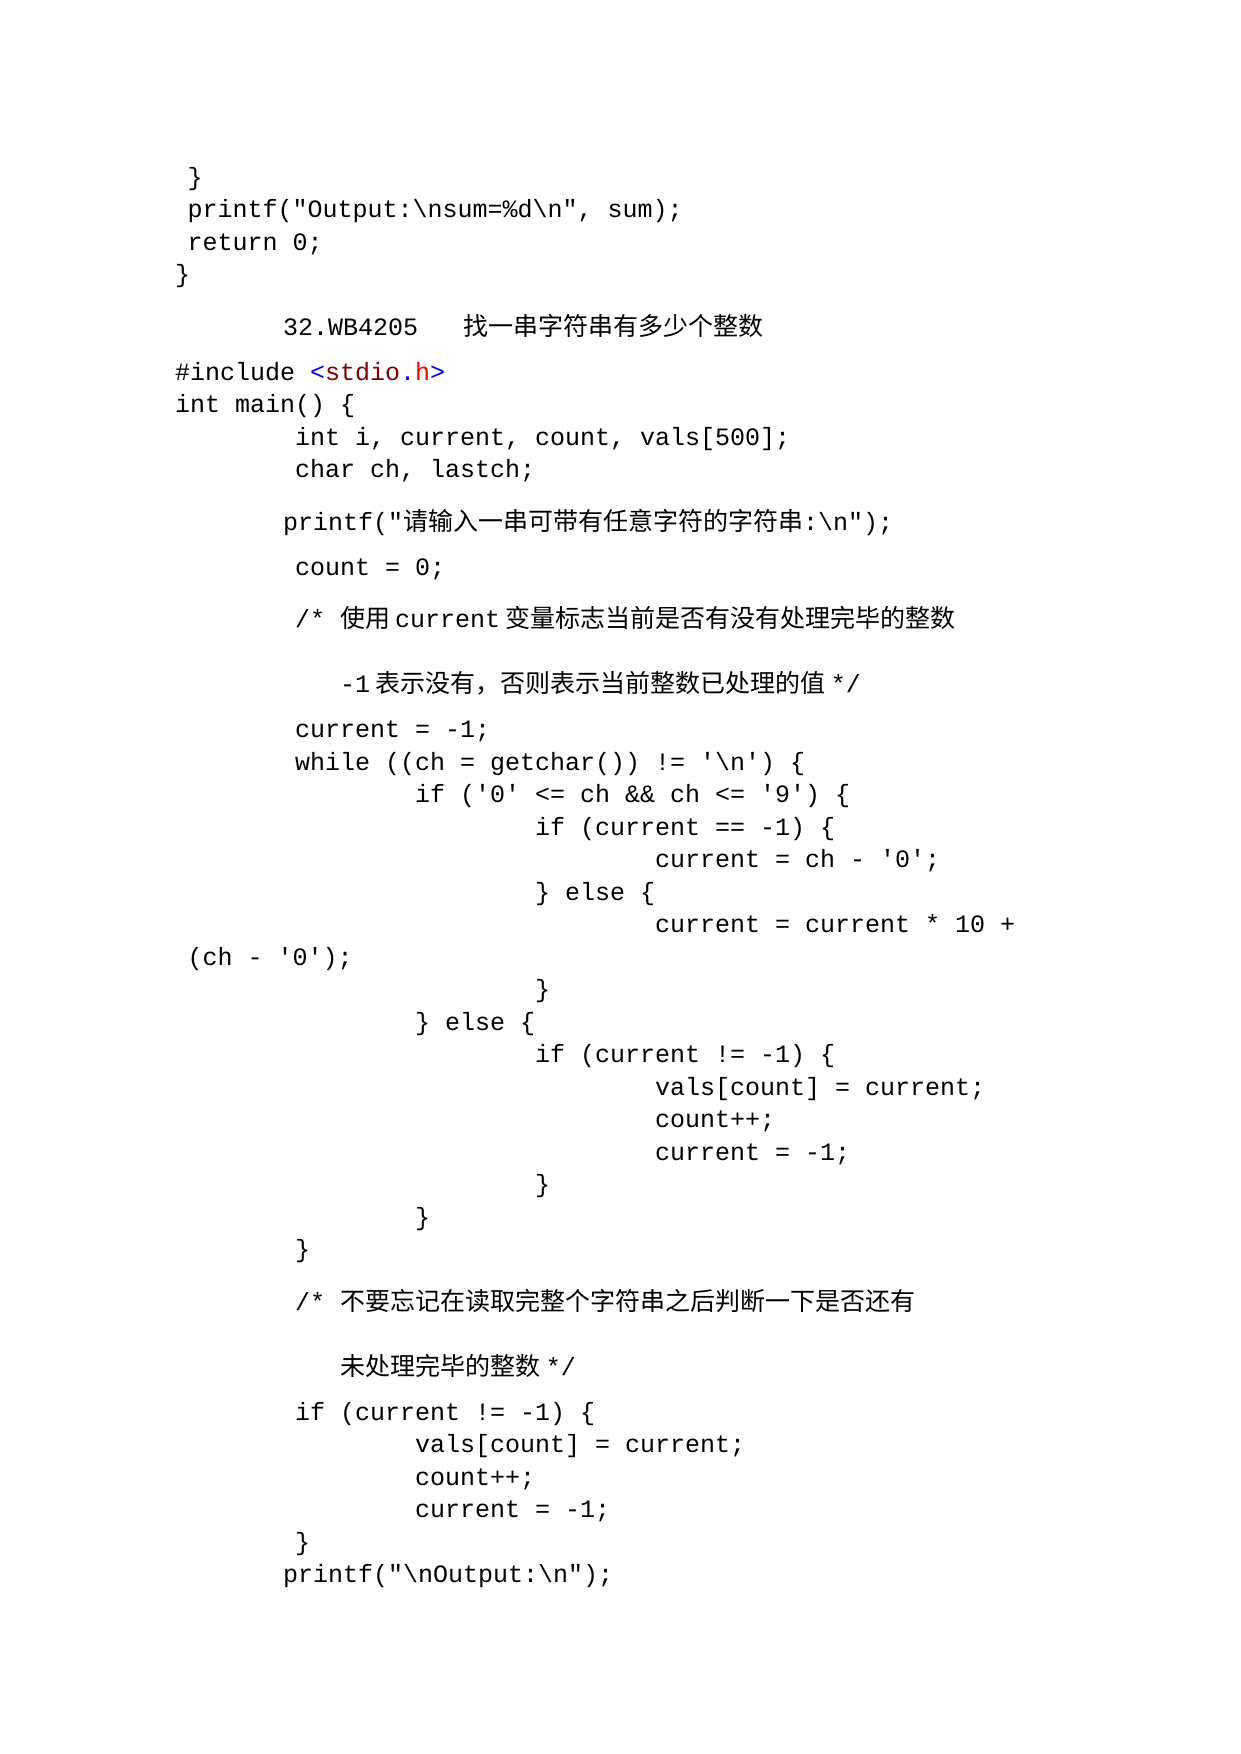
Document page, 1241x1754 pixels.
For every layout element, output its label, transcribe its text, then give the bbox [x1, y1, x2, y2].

text count++; [175, 1462, 1053, 1494]
text 未处理完毕的整数 */ [175, 1332, 1053, 1397]
text return 0; [175, 227, 1053, 259]
text } [175, 259, 1053, 292]
text if ('0' <= ch && ch <= '9') { [175, 779, 1053, 812]
text current = -1; [175, 714, 1053, 747]
text } [175, 1527, 1053, 1559]
text count = 0; [175, 552, 1053, 584]
text } [175, 1234, 1053, 1267]
text vals[count] = current; [175, 1429, 1053, 1462]
text int i, current, count, vals[500]; [175, 422, 1053, 454]
text /* 使用current变量标志当前是否有没有处理完毕的整数 [175, 584, 1053, 649]
text while ((ch = getchar()) != '\n') { [175, 747, 1053, 779]
text } [175, 974, 1053, 1007]
text } [175, 1202, 1053, 1234]
text } [175, 162, 1053, 194]
text if (current != -1) { [175, 1039, 1053, 1072]
text 32.WB4205 找一串字符串有多少个整数 [175, 292, 1053, 357]
text printf("\nOutput:\n"); [175, 1559, 1053, 1592]
text printf("请输入一串可带有任意字符的字符串:\n"); [175, 487, 1053, 552]
text } else { [175, 1007, 1053, 1039]
text } [175, 1169, 1053, 1202]
text current = -1; [175, 1137, 1053, 1169]
text if (current != -1) { [175, 1397, 1053, 1429]
text count++; [175, 1104, 1053, 1137]
text printf("Output:\nsum=%d\n", sum); [175, 194, 1053, 227]
text } else { [175, 877, 1053, 909]
text current = current * 10 + (ch - '0'); [175, 909, 1053, 974]
text current = ch - '0'; [175, 844, 1053, 877]
text -1表示没有，否则表示当前整数已处理的值 */ [175, 649, 1053, 714]
text int main() { [175, 389, 1053, 422]
text /* 不要忘记在读取完整个字符串之后判断一下是否还有 [175, 1267, 1053, 1332]
text char ch, lastch; [175, 454, 1053, 487]
text current = -1; [175, 1494, 1053, 1527]
text vals[count] = current; [175, 1072, 1053, 1104]
text if (current == -1) { [175, 812, 1053, 844]
text #include <stdio.h> [175, 357, 1053, 389]
